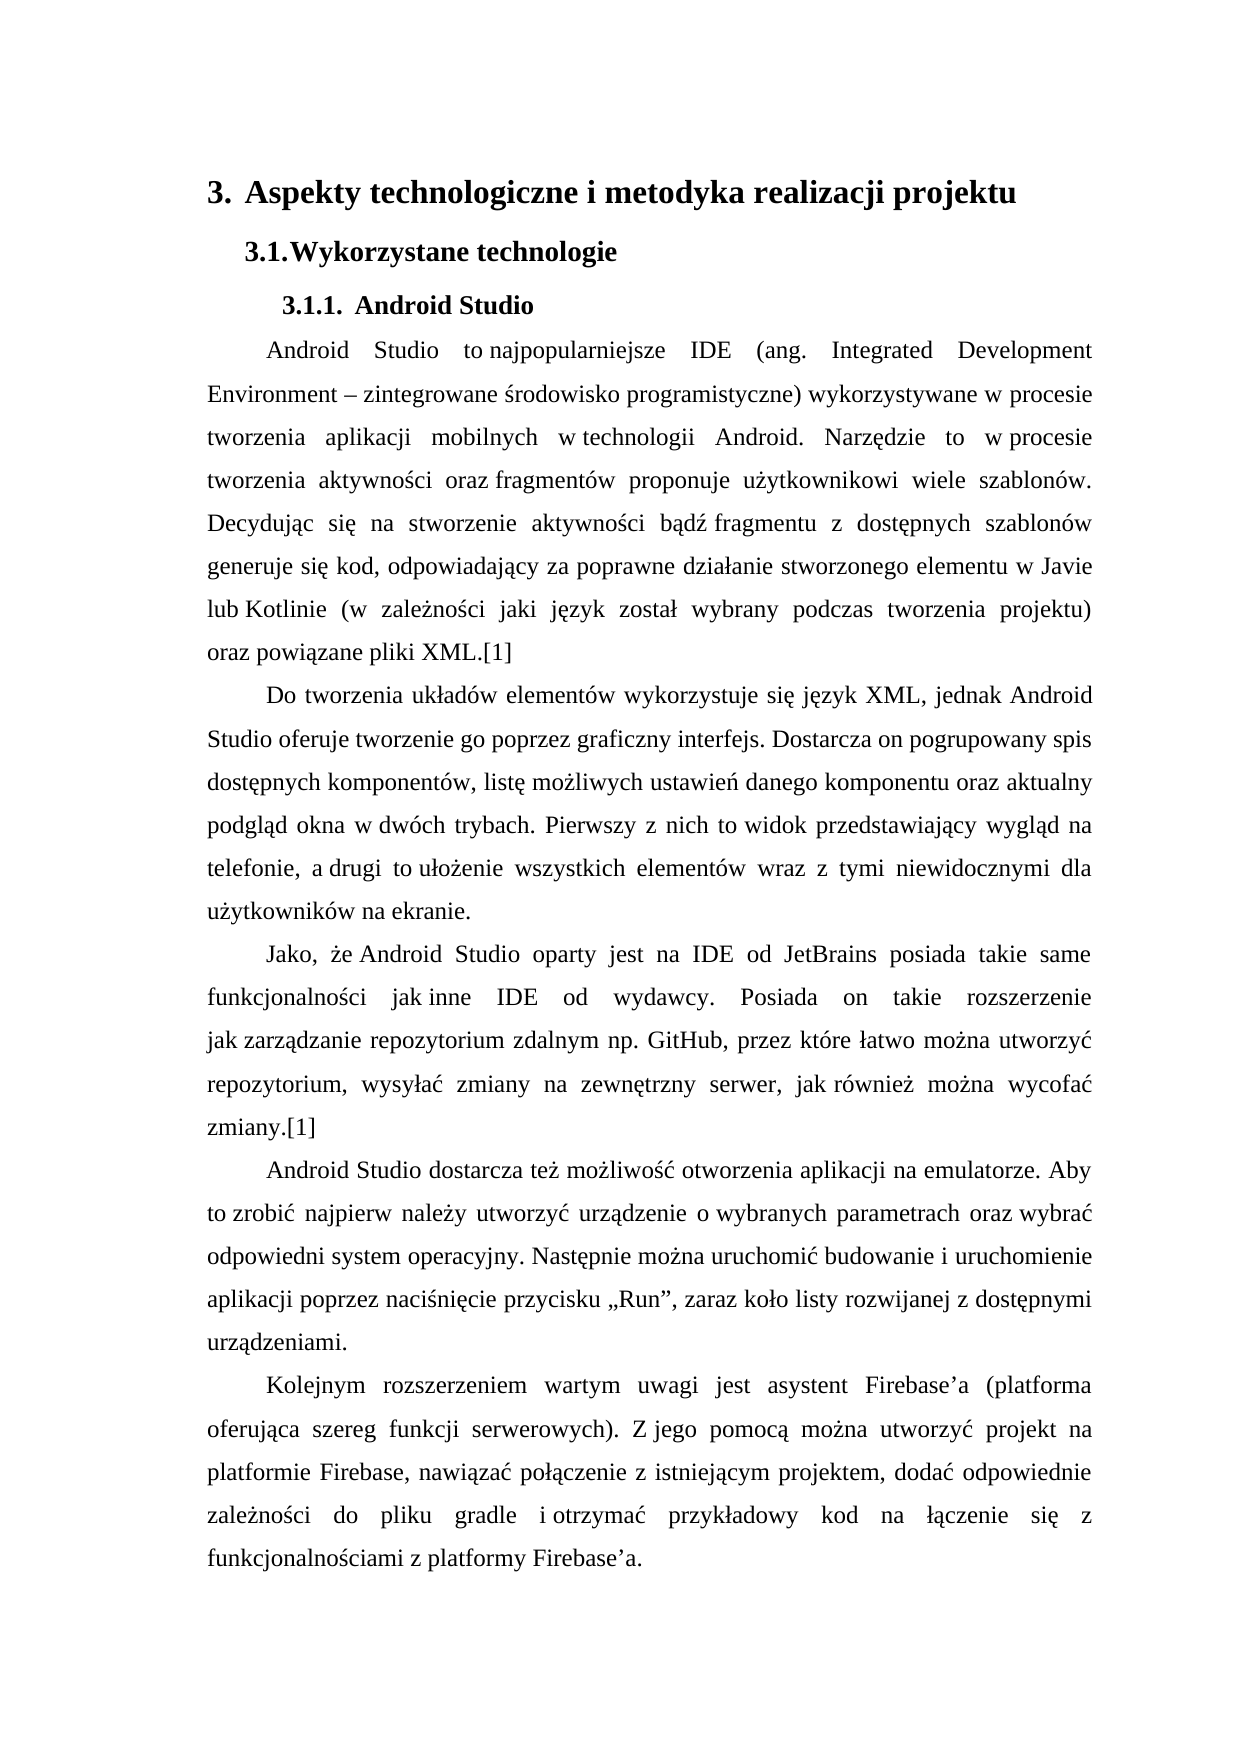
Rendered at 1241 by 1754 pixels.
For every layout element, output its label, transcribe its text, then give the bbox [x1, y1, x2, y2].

subtitle Aspekty technologiczne i metodyka realizacji projektu [207, 173, 1092, 211]
subtitle Android Studio [282, 289, 1092, 320]
subtitle Wykorzystane technologie [244, 234, 1092, 268]
text Jako, że Android Studio oparty jest na IDE od JetBrains posiada takie same funkcjonalności jak inne IDE od wydawcy. Posiada on takie rozszerzenie jak zarządzanie repozytorium zdalnym np. GitHub, przez które łatwo można utworzyć repozytorium, wysyłać zmiany na zewnętrzny serwer, jak również można wycofać zmiany.[1] [207, 939, 1092, 1141]
text Kolejnym rozszerzeniem wartym uwagi jest asystent Firebase’a (platforma oferująca szereg funkcji serwerowych). Z jego pomocą można utworzyć projekt na platformie Firebase, nawiązać połączenie z istniejącym projektem, dodać odpowiednie zależności do pliku gradle i otrzymać przykładowy kod na łączenie się z funkcjonalnościami z platformy Firebase’a. [207, 1371, 1092, 1572]
text Android Studio to najpopularniejsze IDE (ang. Integrated Development Environment – zintegrowane środowisko programistyczne) wykorzystywane w procesie tworzenia aplikacji mobilnych w technologii Android. Narzędzie to w procesie tworzenia aktywności oraz fragmentów proponuje użytkownikowi wiele szablonów. Decydując się na stworzenie aktywności bądź fragmentu z dostępnych szablonów generuje się kod, odpowiadający za poprawne działanie stworzonego elementu w Javie lub Kotlinie (w zależności jaki język został wybrany podczas tworzenia projektu) oraz powiązane pliki XML.[1] [207, 336, 1092, 666]
text Do tworzenia układów elementów wykorzystuje się język XML, jednak Android Studio oferuje tworzenie go poprzez graficzny interfejs. Dostarcza on pogrupowany spis dostępnych komponentów, listę możliwych ustawień danego komponentu oraz aktualny podgląd okna w dwóch trybach. Pierwszy z nich to widok przedstawiający wygląd na telefonie, a drugi to ułożenie wszystkich elementów wraz z tymi niewidocznymi dla użytkowników na ekranie. [207, 681, 1092, 925]
text Android Studio dostarcza też możliwość otworzenia aplikacji na emulatorze. Aby to zrobić najpierw należy utworzyć urządzenie o wybranych parametrach oraz wybrać odpowiedni system operacyjny. Następnie można uruchomić budowanie i uruchomienie aplikacji poprzez naciśnięcie przycisku „Run”, zaraz koło listy rozwijanej z dostępnymi urządzeniami. [207, 1155, 1092, 1356]
